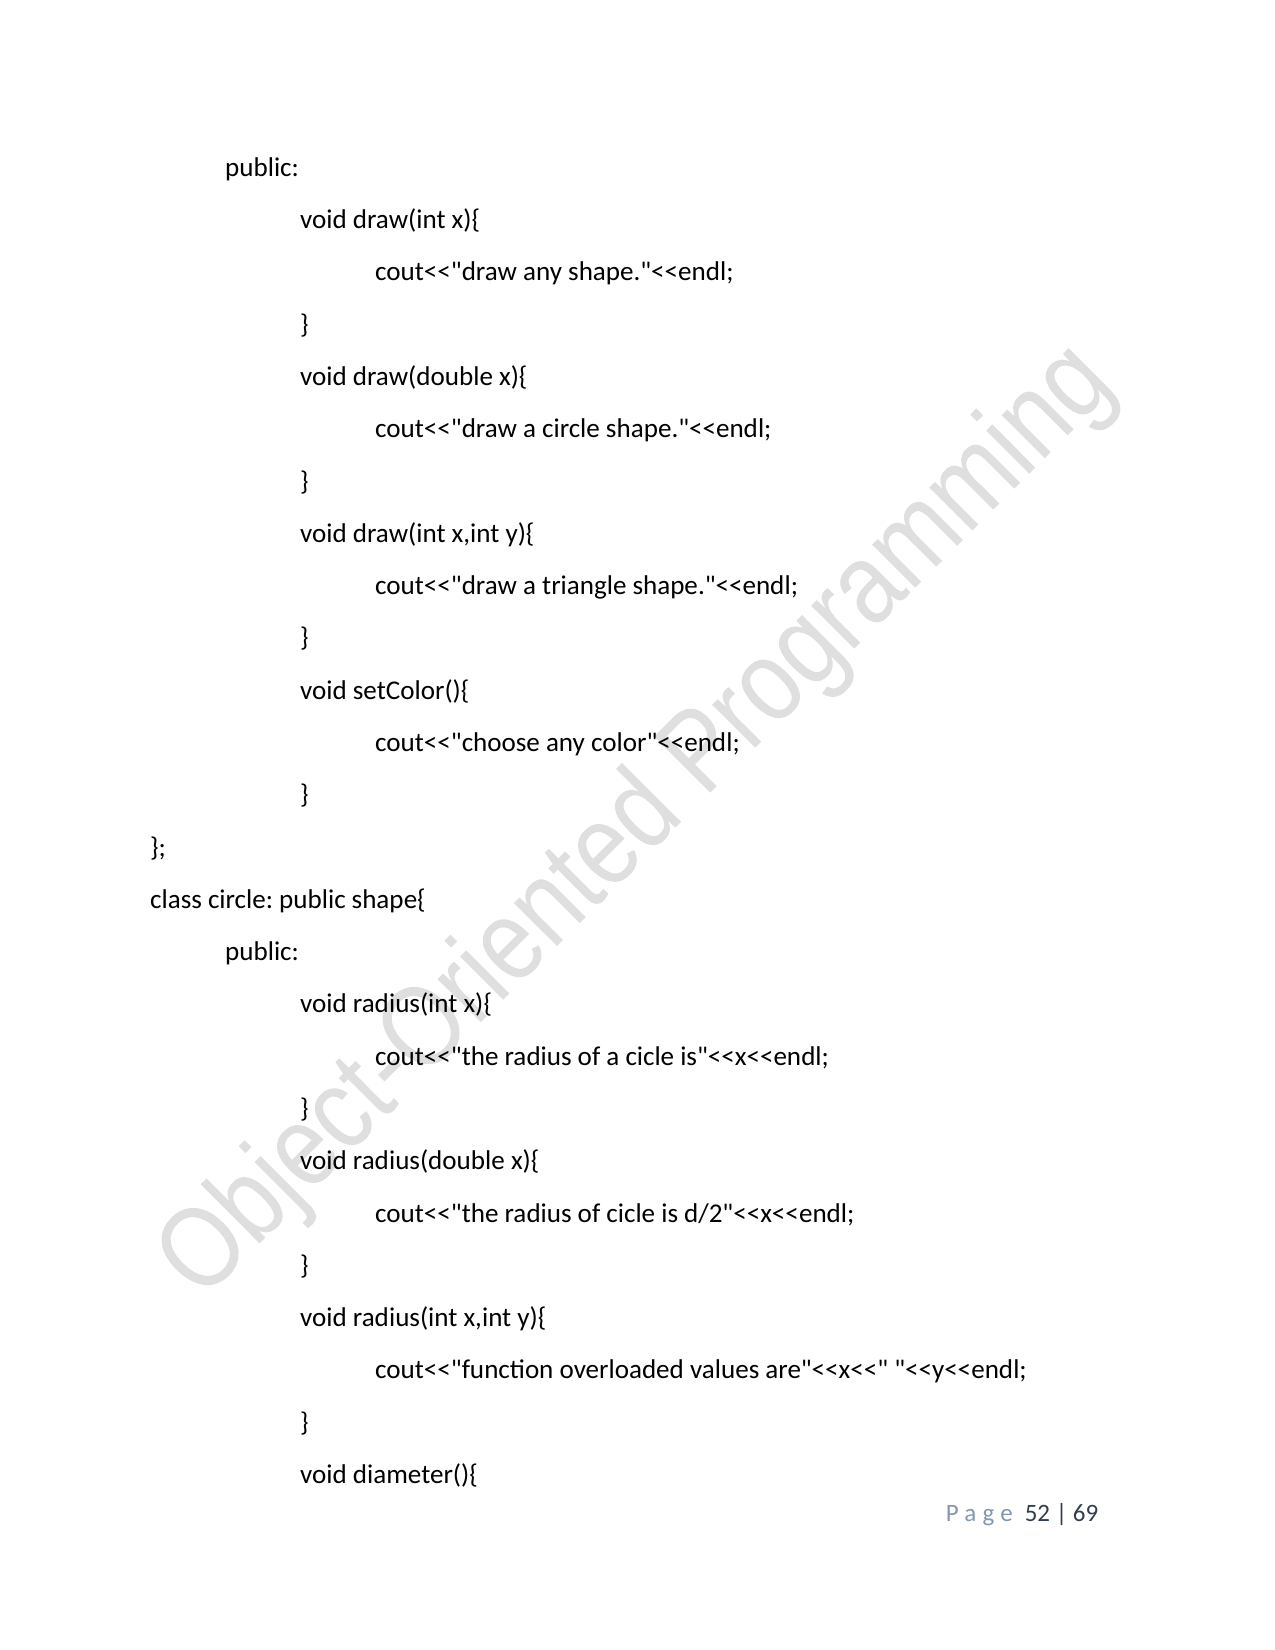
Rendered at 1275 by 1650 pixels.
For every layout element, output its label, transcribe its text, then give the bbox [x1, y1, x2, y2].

text public: [150, 150, 1125, 183]
text void diameter(){ [150, 1457, 1125, 1490]
text void radius(int x){ [150, 987, 1125, 1020]
text } [150, 1405, 1125, 1438]
text }; [150, 830, 1125, 863]
text void draw(double x){ [150, 359, 1125, 392]
text cout<<"the radius of a cicle is"<<x<<endl; [150, 1039, 1125, 1072]
text cout<<"draw a triangle shape."<<endl; [150, 568, 1125, 601]
text cout<<"function overloaded values are"<<x<<" "<<y<<endl; [150, 1353, 1125, 1386]
text void draw(int x,int y){ [150, 516, 1125, 549]
text } [150, 1091, 1125, 1124]
text void draw(int x){ [150, 202, 1125, 235]
text class circle: public shape{ [150, 882, 1125, 915]
text } [150, 621, 1125, 654]
text cout<<"choose any color"<<endl; [150, 725, 1125, 758]
text void radius(int x,int y){ [150, 1300, 1125, 1333]
text cout<<"draw a circle shape."<<endl; [150, 411, 1125, 444]
text } [150, 1248, 1125, 1281]
text cout<<"draw any shape."<<endl; [150, 254, 1125, 288]
text void setColor(){ [150, 673, 1125, 706]
text void radius(double x){ [150, 1143, 1125, 1177]
text } [150, 464, 1125, 497]
text } [150, 307, 1125, 340]
text } [150, 777, 1125, 811]
text cout<<"the radius of cicle is d/2"<<x<<endl; [150, 1196, 1125, 1229]
text public: [150, 934, 1125, 967]
